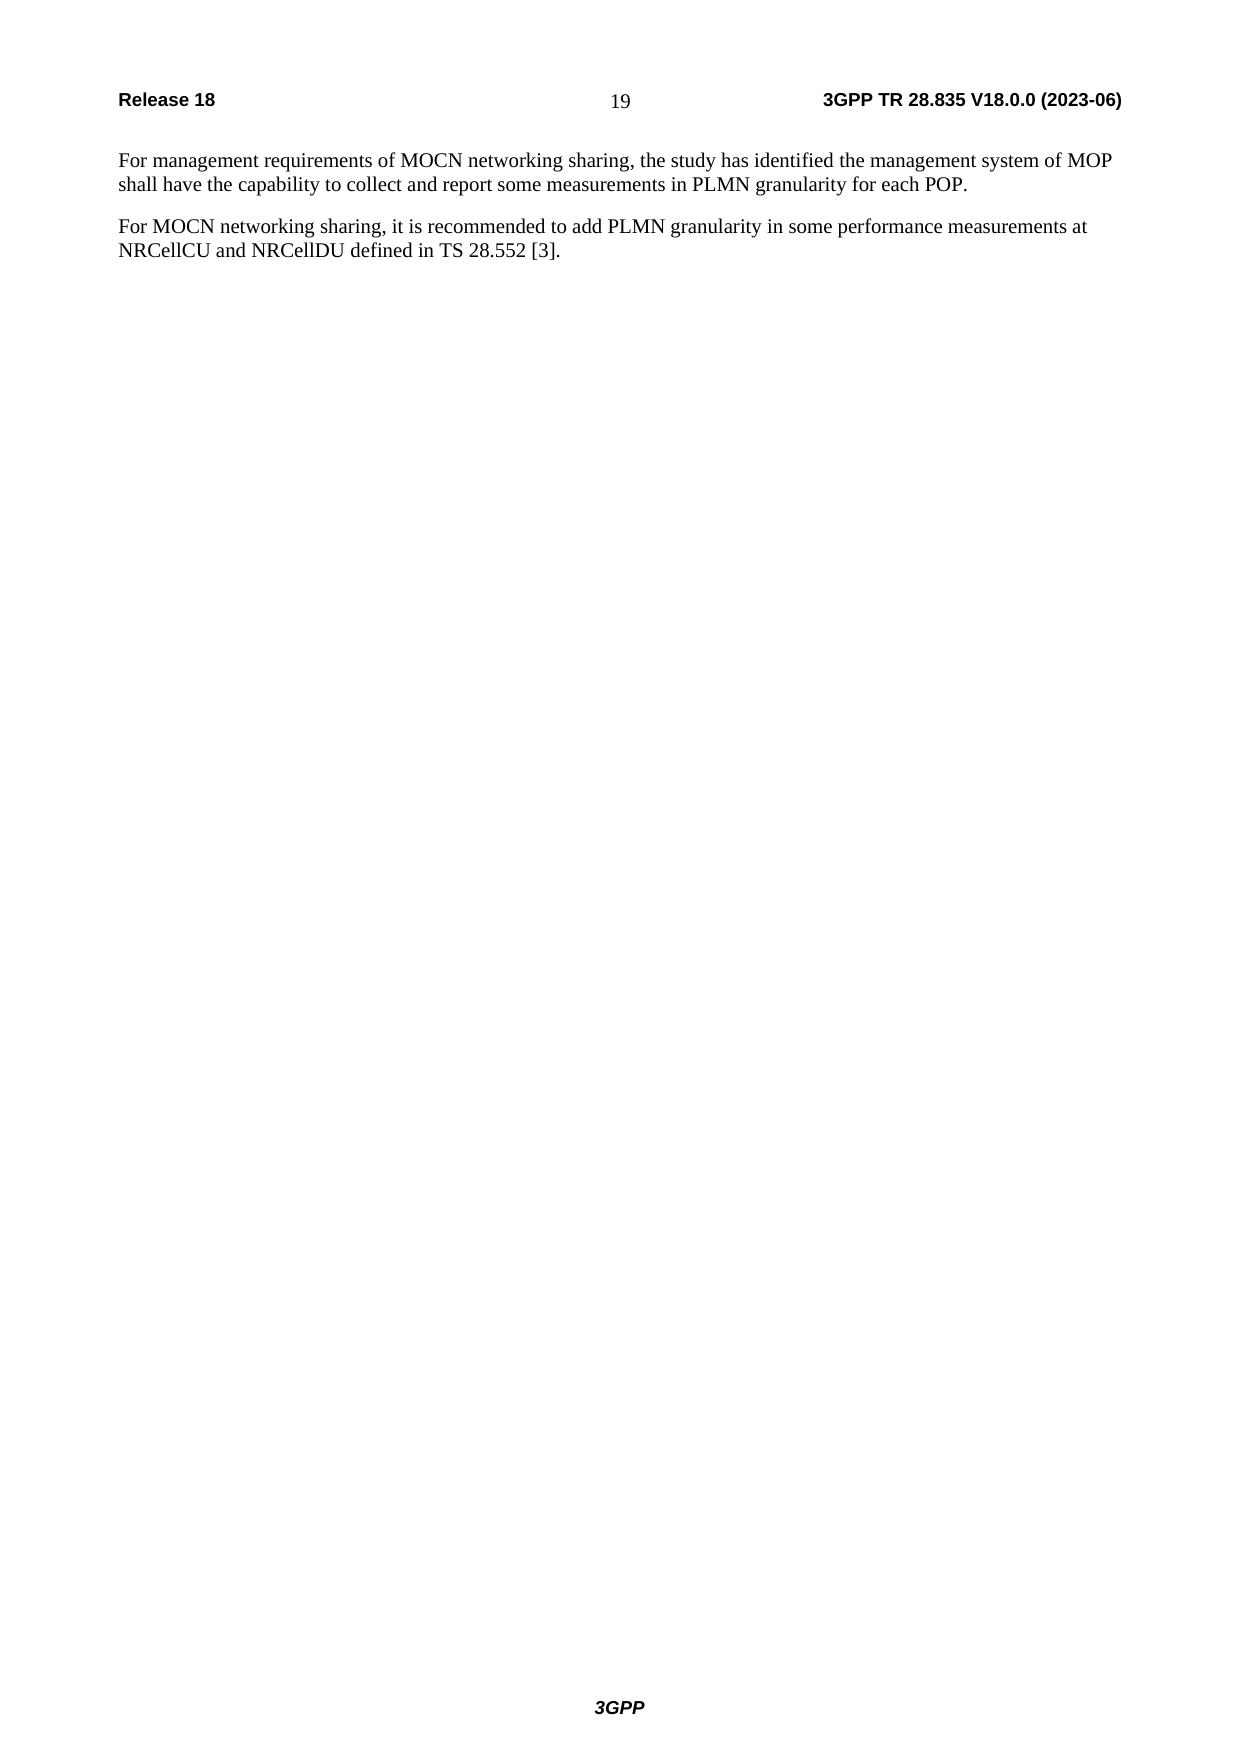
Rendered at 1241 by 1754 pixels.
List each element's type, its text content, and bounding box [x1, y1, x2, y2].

text For MOCN networking sharing, it is recommended to add PLMN granularity in some performance measurements at NRCellCU and NRCellDU defined in TS 28.552 [3]. [118, 214, 1122, 262]
text For management requirements of MOCN networking sharing, the study has identified the management system of MOP shall have the capability to collect and report some measurements in PLMN granularity for each POP. [118, 147, 1122, 196]
